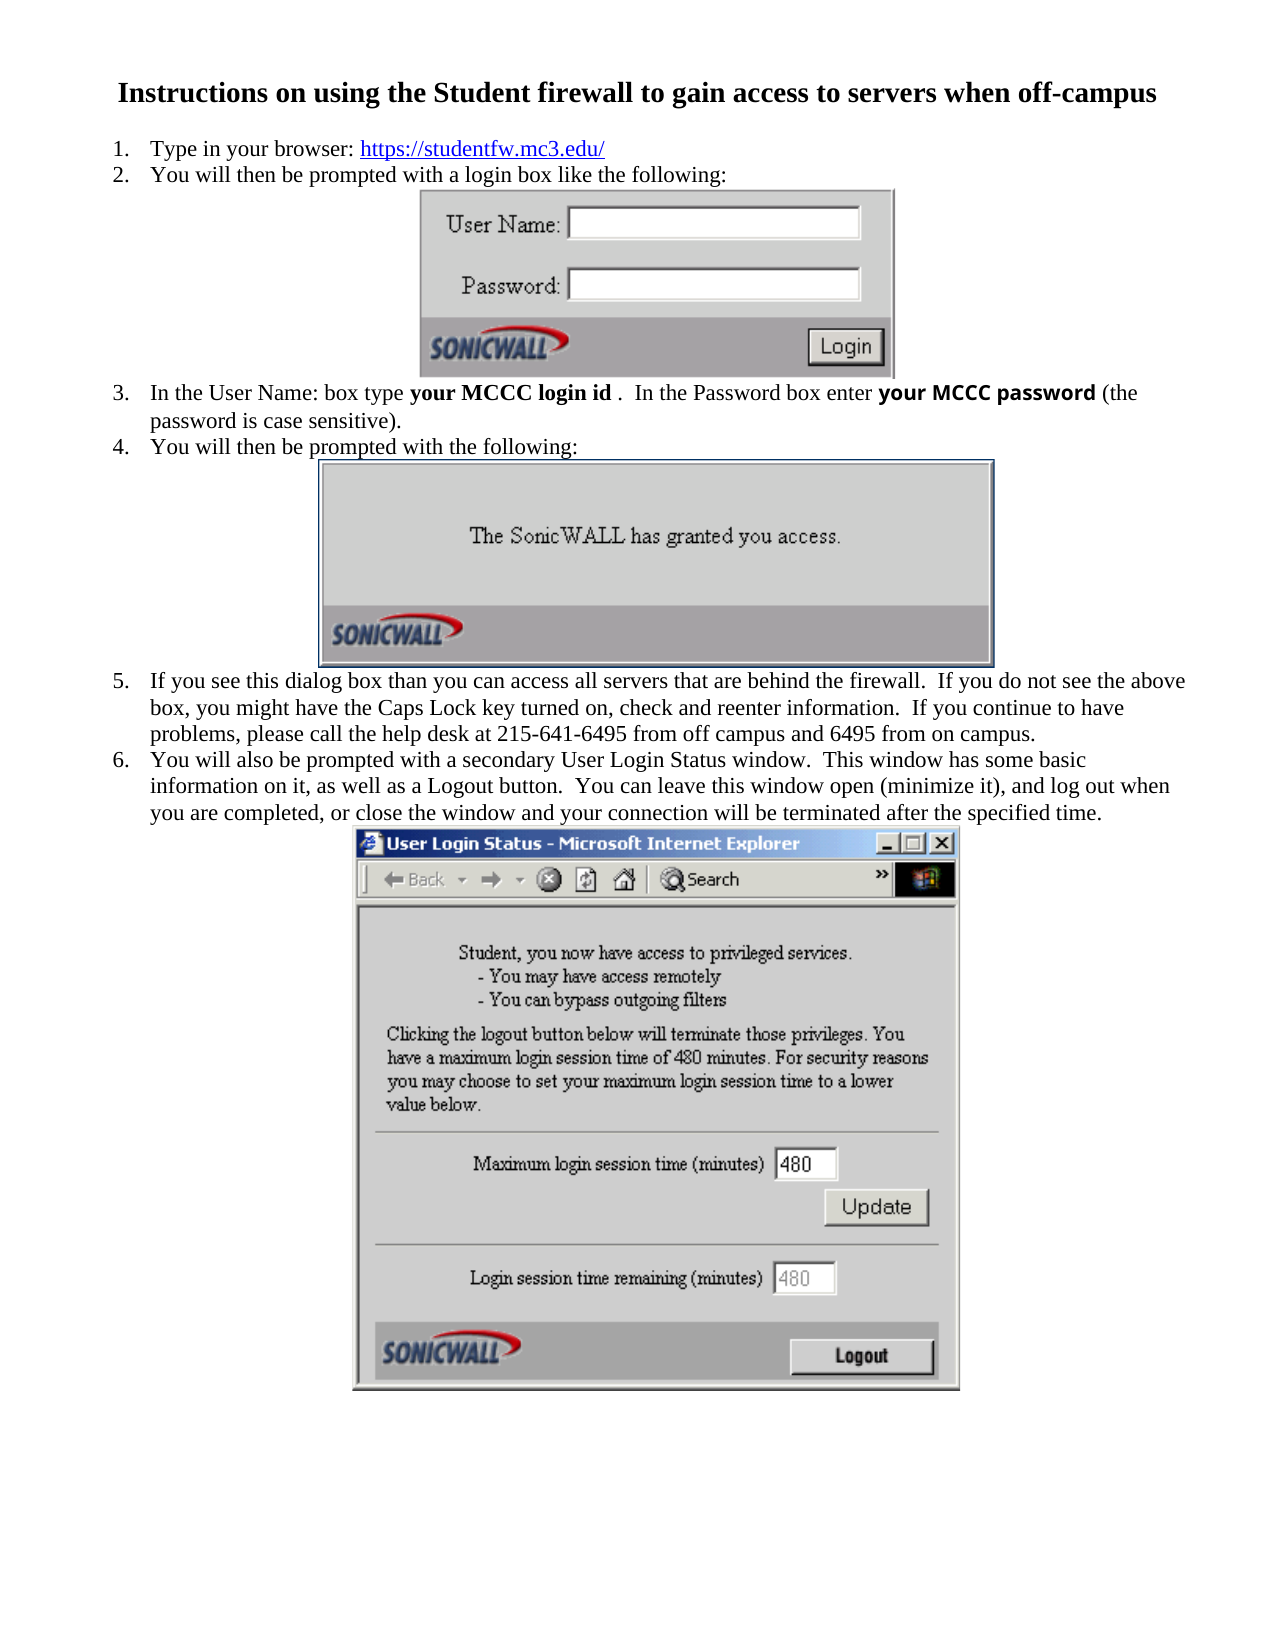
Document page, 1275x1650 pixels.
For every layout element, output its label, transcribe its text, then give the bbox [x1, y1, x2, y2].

picture [417, 187, 896, 379]
list You will then be prompted with a login box like the following: [112, 161, 1200, 188]
picture [352, 825, 961, 1391]
picture [318, 459, 995, 668]
list If you see this dialog box than you can access all servers that are behind the firewall. If you do not see the above box, you might have the Caps Lock key turned on, check and reenter information. If you continue to have problems, please call the help desk at 215-641-6495 from off campus and 6495 from on campus. [112, 667, 1200, 746]
list You will then be prompted with the following: [112, 433, 1200, 459]
list Type in your browser: https://studentfw.mc3.edu/ [112, 135, 1200, 161]
list In the User Name: box type your MCCC login id . In the Password box enter your MCCC password (the password is case sensitive). [112, 378, 1200, 433]
list You will also be prompted with a secondary User Login Status window. This window has some basic information on it, as well as a Logout button. You can leave this window open (minimize it), and log out when you are completed, or close the window and your connection will be terminated after the specified time. [112, 746, 1200, 825]
title Instructions on using the Student firewall to gain access to servers when off-campus [75, 75, 1200, 108]
